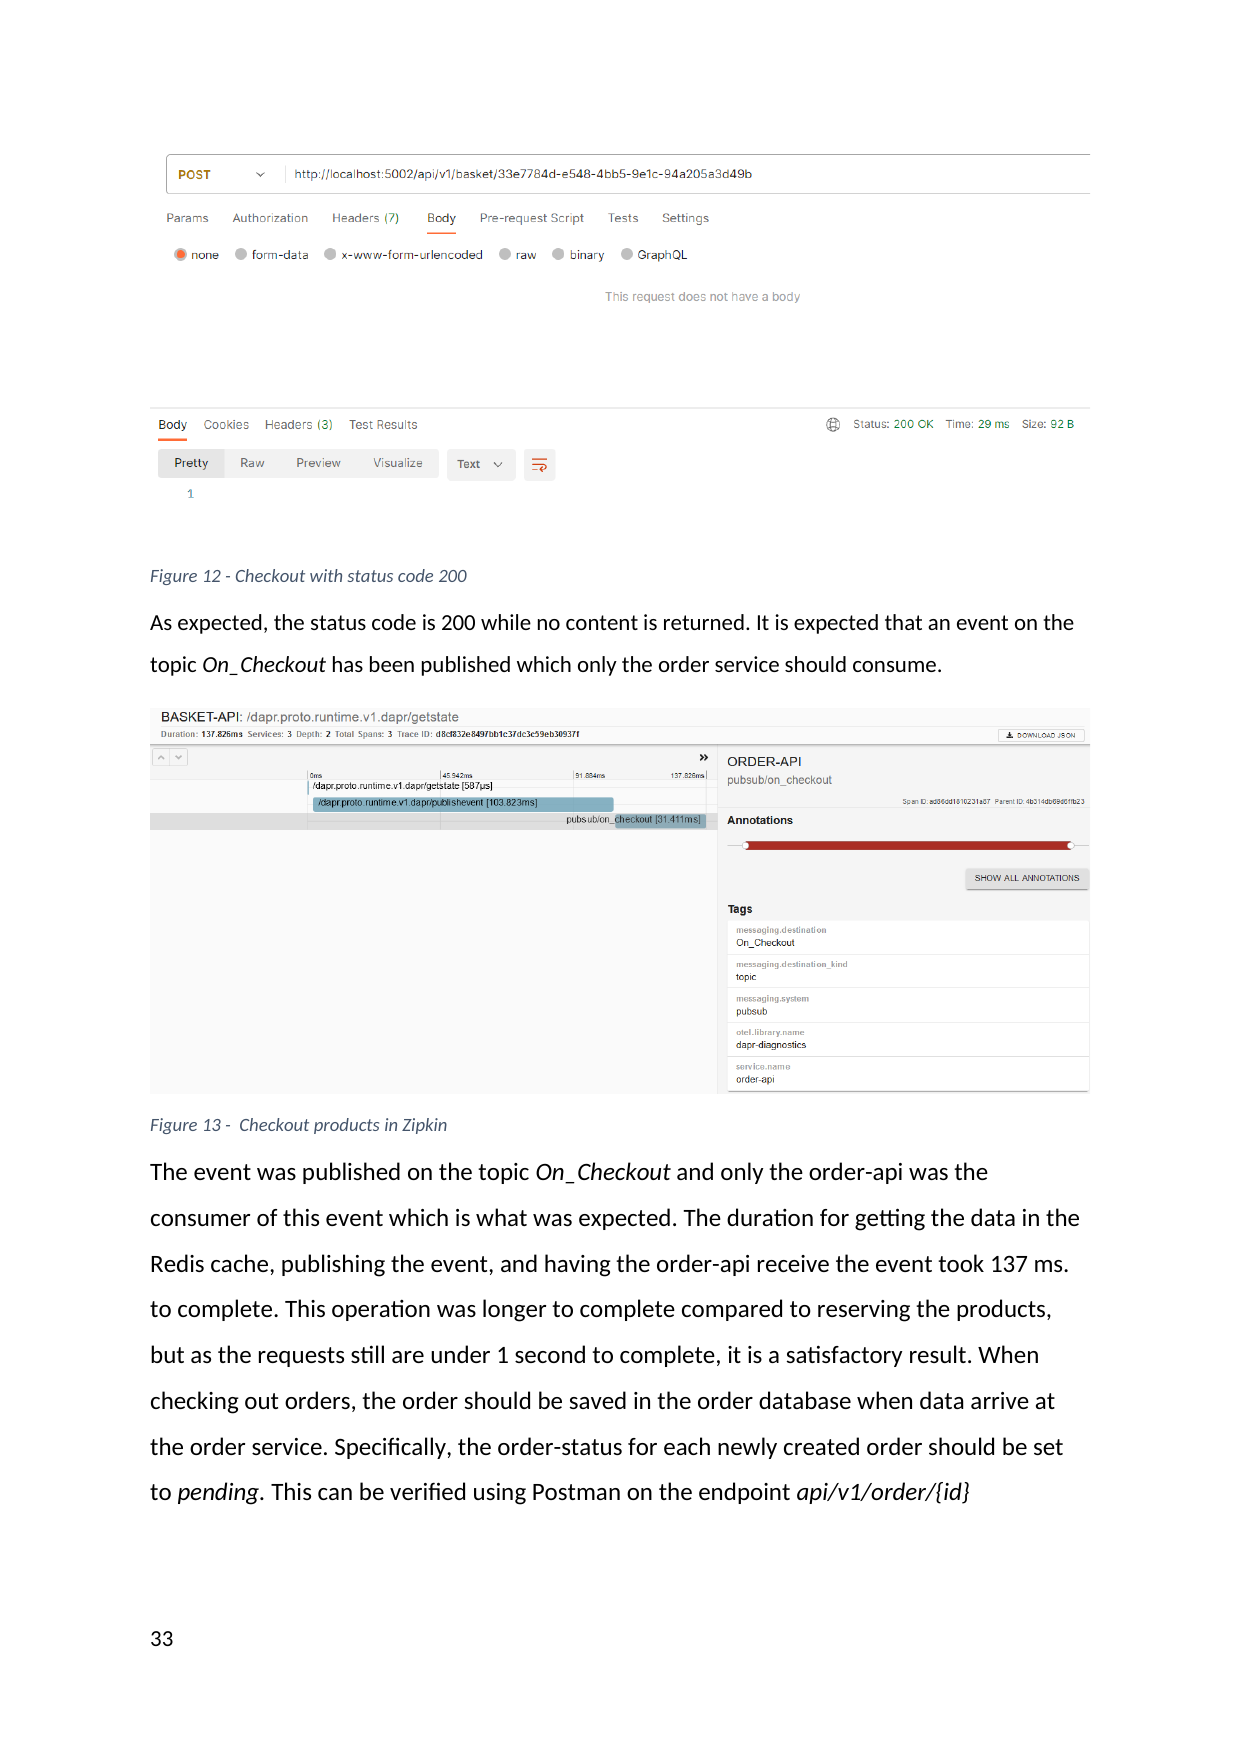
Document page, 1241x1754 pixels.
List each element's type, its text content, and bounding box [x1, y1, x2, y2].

picture [150, 150, 1091, 546]
text As expected, the status code is 200 while no content is returned. It is expected that an event on the topic On_Checkout has been published which only the order service should consume. [150, 608, 1090, 678]
text Figure 13 - Checkout products in Zipkin [150, 1113, 1090, 1136]
text The event was published on the topic On_Checkout and only the order-api was the consumer of this event which is what was expected. The duration for getting the data in the Redis cache, publishing the event, and having the order-api receive the event took 137 ms. to complete. This operation was longer to complete compared to reserving the products, but as the requests still are under 1 second to complete, it is a satisfactory result. When checking out orders, the order should be saved in the order database when data arrive at the order service. Specifically, the order-status for each newly created order should be set to pending. This can be verified using Postman on the endpoint api/v1/order/{id} [150, 1156, 1090, 1507]
text Figure 12 - Checkout with status code 200 [150, 564, 1090, 587]
picture [150, 708, 1091, 1094]
